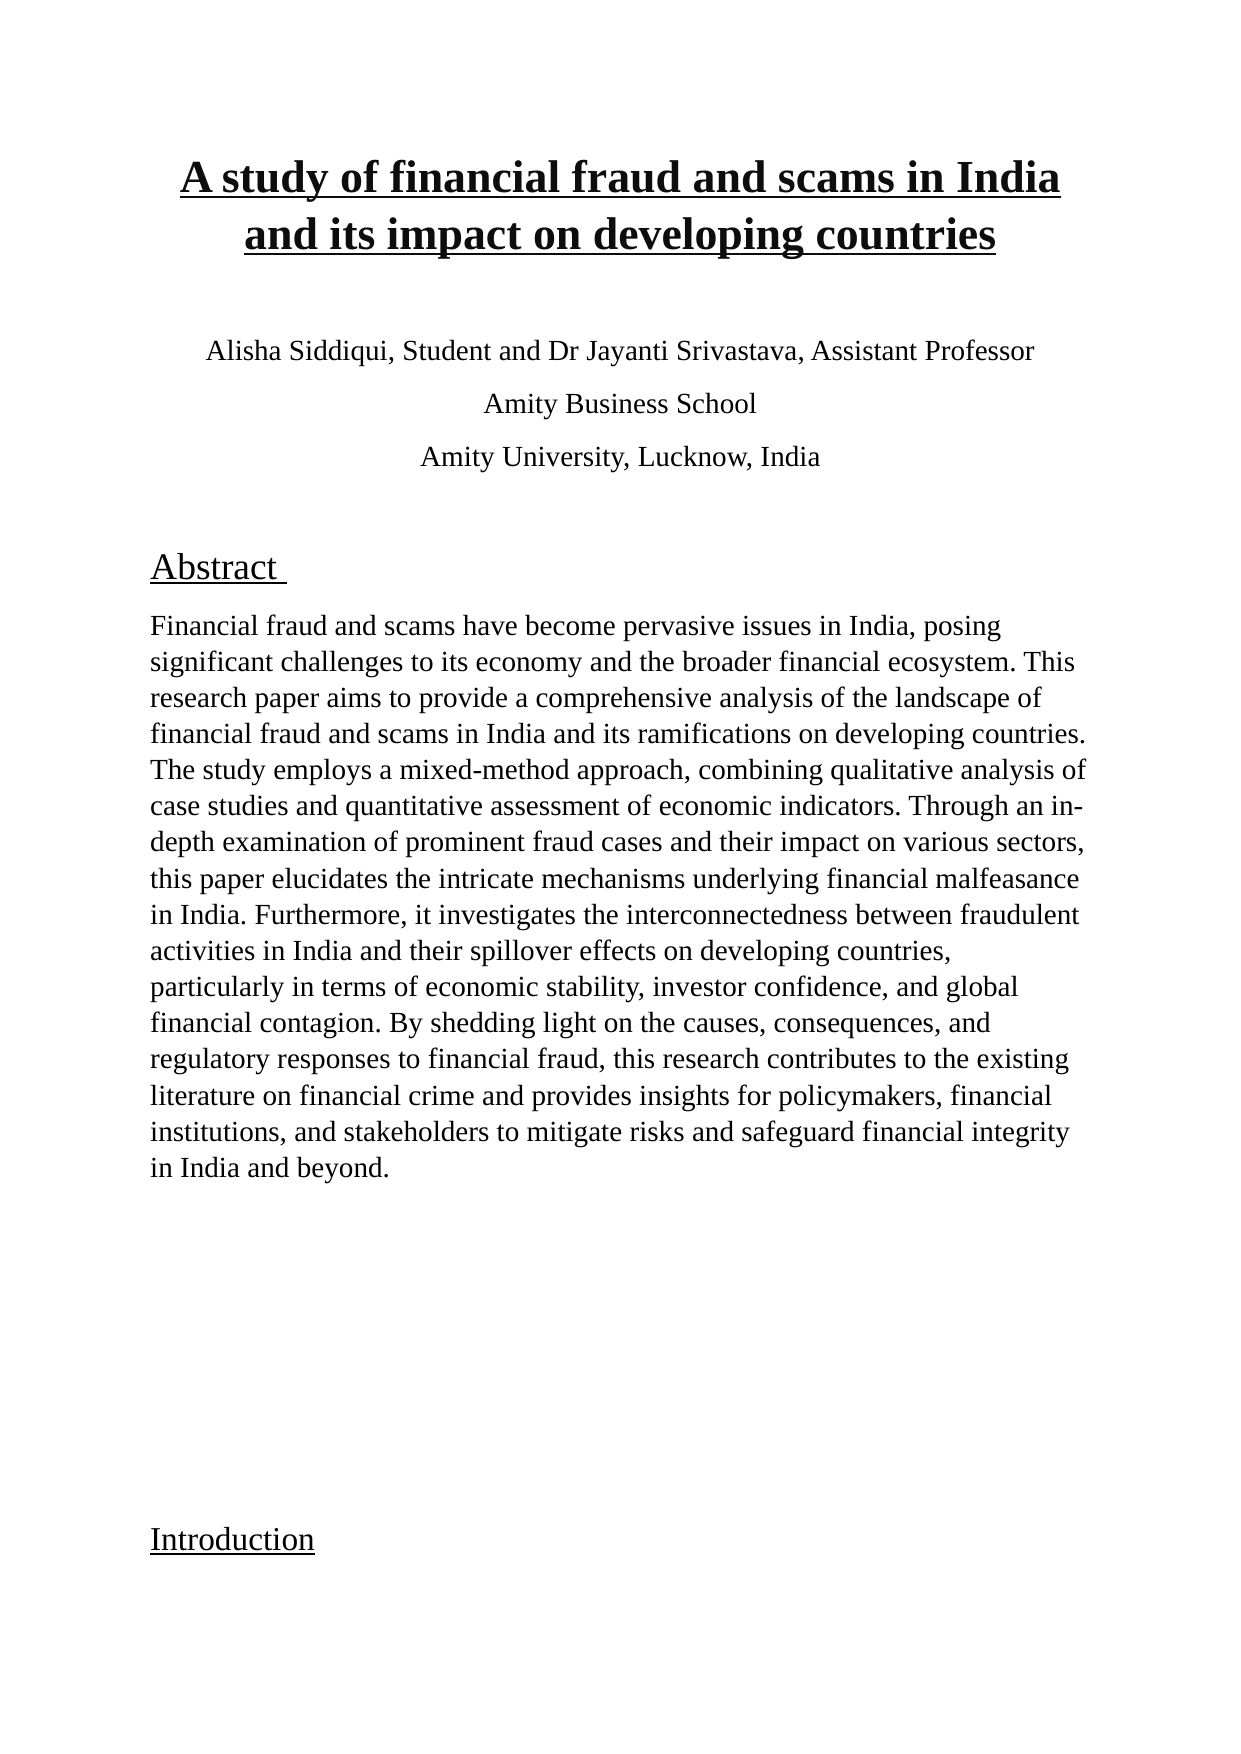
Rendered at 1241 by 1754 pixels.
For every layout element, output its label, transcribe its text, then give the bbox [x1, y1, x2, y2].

text A study of financial fraud and scams in India and its impact on developing countries [150, 150, 1090, 259]
text Financial fraud and scams have become pervasive issues in India, posing significant challenges to its economy and the broader financial ecosystem. This research paper aims to provide a comprehensive analysis of the landscape of financial fraud and scams in India and its ramifications on developing countries. The study employs a mixed-method approach, combining qualitative analysis of case studies and quantitative assessment of economic indicators. Through an in-depth examination of prominent fraud cases and their impact on various sectors, this paper elucidates the intricate mechanisms underlying financial malfeasance in India. Furthermore, it investigates the interconnectedness between fraudulent activities in India and their spillover effects on developing countries, particularly in terms of economic stability, investor confidence, and global financial contagion. By shedding light on the causes, consequences, and regulatory responses to financial fraud, this research contributes to the existing literature on financial crime and provides insights for policymakers, financial institutions, and stakeholders to mitigate risks and safeguard financial integrity in India and beyond. [150, 608, 1090, 1183]
text Introduction [150, 1519, 1090, 1558]
text Amity University, Lucknow, India [150, 439, 1090, 472]
text Abstract [150, 544, 1090, 588]
text Amity Business School [150, 386, 1090, 419]
text Alisha Siddiqui, Student and Dr Jayanti Srivastava, Assistant Professor [150, 333, 1090, 367]
